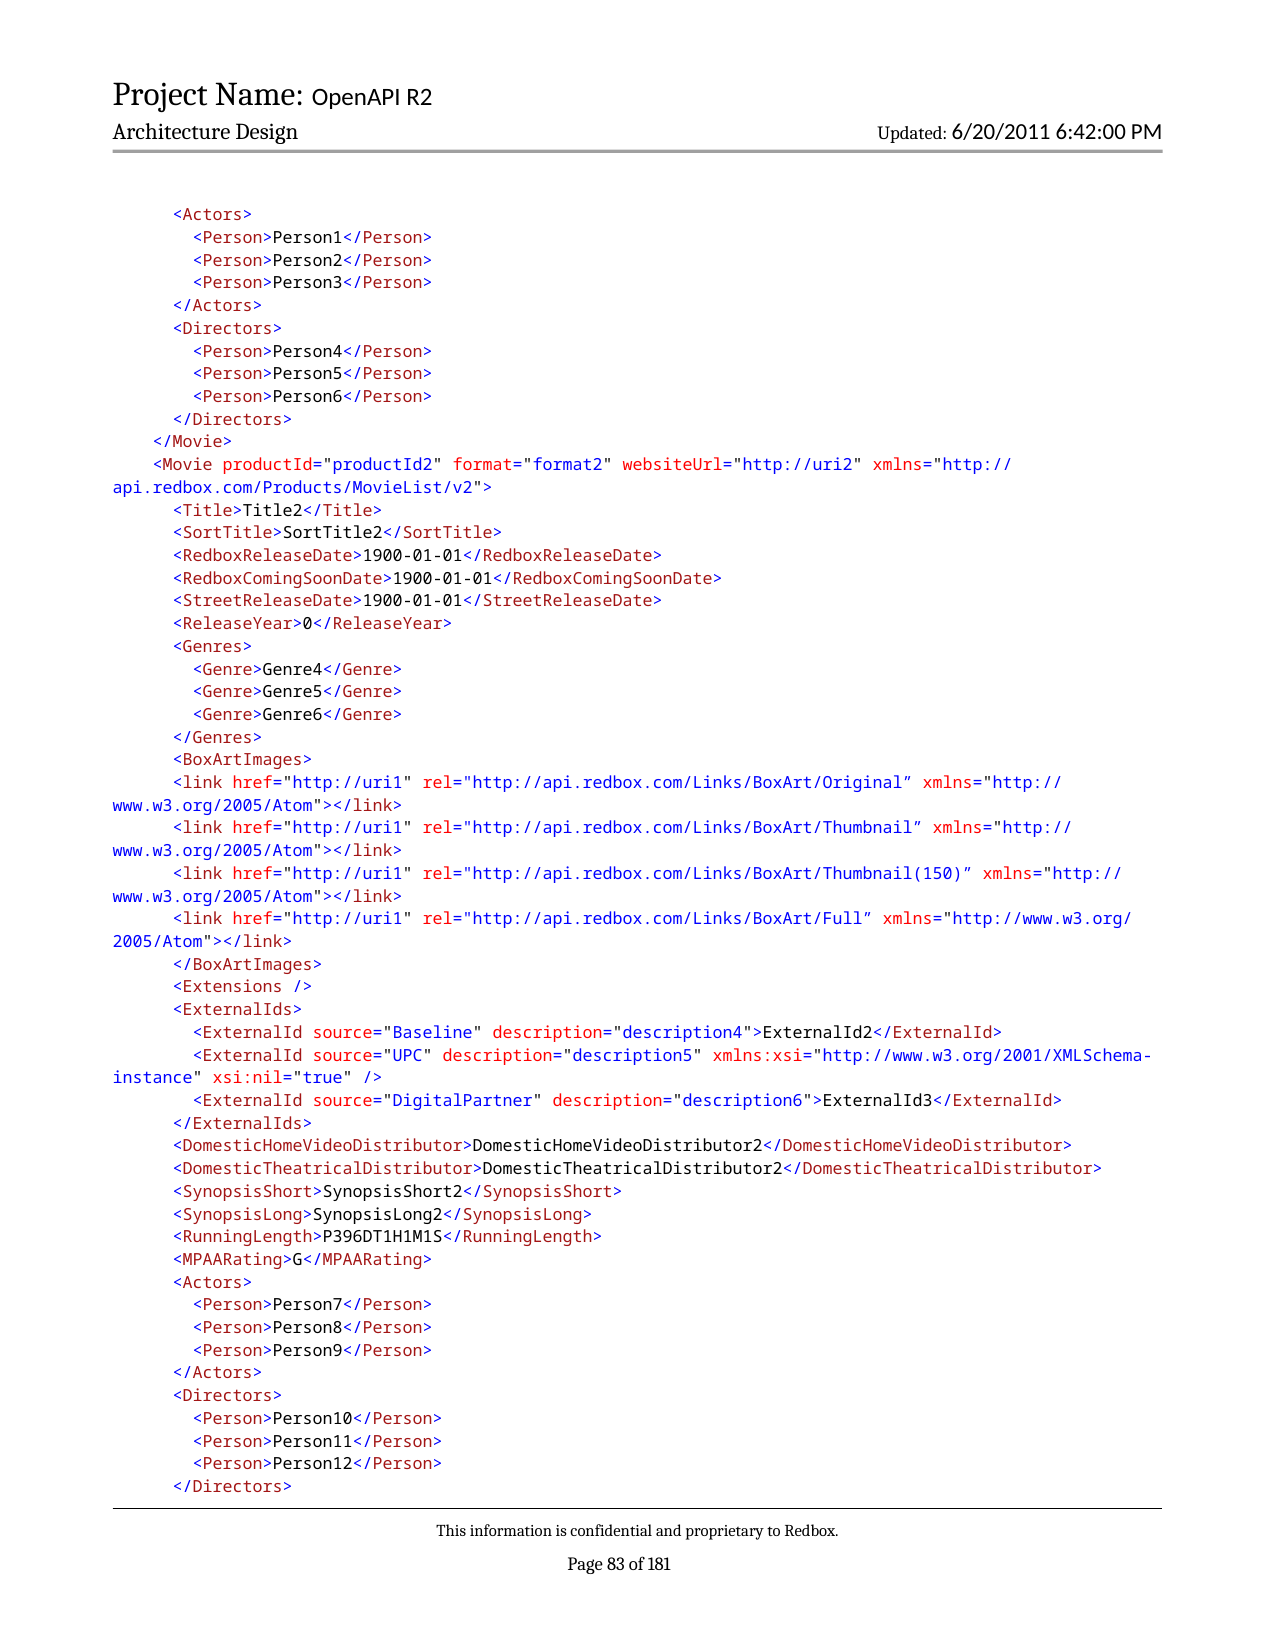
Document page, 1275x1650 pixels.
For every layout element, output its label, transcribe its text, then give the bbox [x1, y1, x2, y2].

text </Directors> [112, 407, 1162, 430]
text <Person>Person9</Person> [112, 1338, 1162, 1361]
text <Person>Person12</Person> [112, 1452, 1162, 1474]
text </ExternalIds> [112, 1111, 1162, 1134]
text </BoxArtImages> [112, 952, 1162, 975]
text <Person>Person3</Person> [112, 271, 1162, 294]
text <Person>Person4</Person> [112, 339, 1162, 362]
text <DomesticHomeVideoDistributor>DomesticHomeVideoDistributor2</DomesticHomeVideoDistributor> [112, 1134, 1162, 1157]
text <Genre>Genre5</Genre> [112, 680, 1162, 702]
text <MPAARating>G</MPAARating> [112, 1247, 1162, 1270]
text <RedboxReleaseDate>1900-01-01</RedboxReleaseDate> [112, 543, 1162, 566]
text <ExternalId source="UPC" description="description5" xmlns:xsi="http://www.w3.org/2001/XMLSchema-instance" xsi:nil="true" /> [112, 1043, 1162, 1088]
text <BoxArtImages> [112, 748, 1162, 771]
text <Movie productId="productId2" format="format2" websiteUrl="http://uri2" xmlns="http://api.redbox.com/Products/MovieList/v2"> [112, 453, 1162, 498]
text <Extensions /> [112, 975, 1162, 998]
text <DomesticTheatricalDistributor>DomesticTheatricalDistributor2</DomesticTheatricalDistributor> [112, 1157, 1162, 1179]
text <Person>Person7</Person> [112, 1293, 1162, 1316]
text <Genres> [112, 634, 1162, 657]
text <Person>Person8</Person> [112, 1316, 1162, 1338]
text </Directors> [112, 1474, 1162, 1497]
text <SynopsisShort>SynopsisShort2</SynopsisShort> [112, 1179, 1162, 1202]
text <ExternalIds> [112, 998, 1162, 1020]
text <link href="http://uri1" rel="http://api.redbox.com/Links/BoxArt/Thumbnail” xmlns="http://www.w3.org/2005/Atom"></link> [112, 816, 1162, 861]
text <Actors> [112, 1270, 1162, 1293]
text <Person>Person2</Person> [112, 248, 1162, 271]
text <Person>Person6</Person> [112, 384, 1162, 407]
text <Title>Title2</Title> [112, 498, 1162, 521]
text <link href="http://uri1" rel="http://api.redbox.com/Links/BoxArt/Original” xmlns="http://www.w3.org/2005/Atom"></link> [112, 771, 1162, 816]
text </Actors> [112, 1361, 1162, 1384]
text <link href="http://uri1" rel="http://api.redbox.com/Links/BoxArt/Thumbnail(150)” xmlns="http://www.w3.org/2005/Atom"></link> [112, 861, 1162, 907]
text <Directors> [112, 1384, 1162, 1406]
text <StreetReleaseDate>1900-01-01</StreetReleaseDate> [112, 589, 1162, 612]
text <RedboxComingSoonDate>1900-01-01</RedboxComingSoonDate> [112, 566, 1162, 589]
text <Person>Person5</Person> [112, 362, 1162, 384]
text <SortTitle>SortTitle2</SortTitle> [112, 521, 1162, 543]
text <Person>Person11</Person> [112, 1429, 1162, 1452]
text </Movie> [112, 430, 1162, 453]
text <ExternalId source="DigitalPartner" description="description6">ExternalId3</ExternalId> [112, 1088, 1162, 1111]
text <Actors> [112, 203, 1162, 226]
text <RunningLength>P396DT1H1M1S</RunningLength> [112, 1225, 1162, 1247]
text <ExternalId source="Baseline" description="description4">ExternalId2</ExternalId> [112, 1020, 1162, 1043]
text <ReleaseYear>0</ReleaseYear> [112, 612, 1162, 634]
text <Directors> [112, 316, 1162, 339]
text <SynopsisLong>SynopsisLong2</SynopsisLong> [112, 1202, 1162, 1225]
text </Actors> [112, 294, 1162, 316]
text <Person>Person10</Person> [112, 1406, 1162, 1429]
text <Person>Person1</Person> [112, 226, 1162, 248]
text </Genres> [112, 725, 1162, 748]
text <link href="http://uri1" rel="http://api.redbox.com/Links/BoxArt/Full” xmlns="http://www.w3.org/2005/Atom"></link> [112, 907, 1162, 952]
text <Genre>Genre6</Genre> [112, 702, 1162, 725]
text <Genre>Genre4</Genre> [112, 657, 1162, 680]
